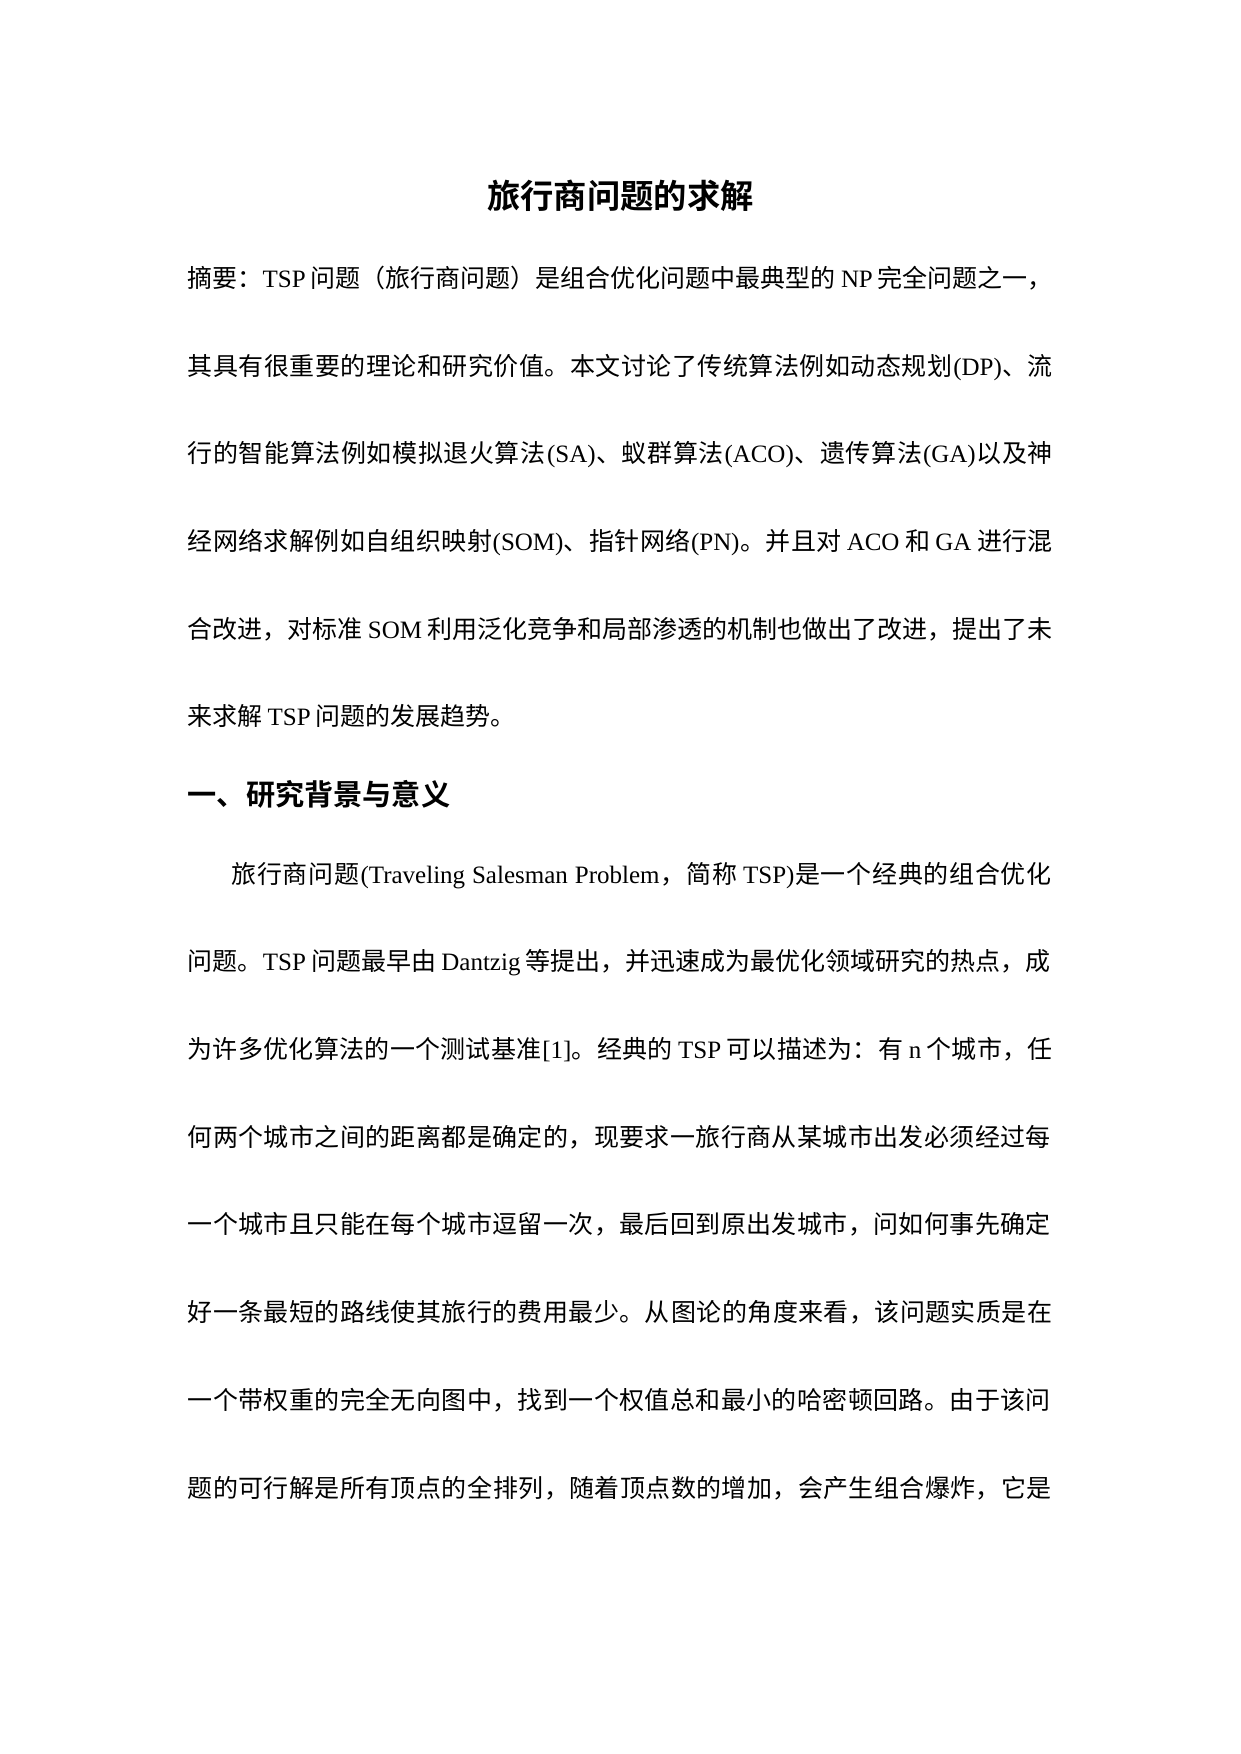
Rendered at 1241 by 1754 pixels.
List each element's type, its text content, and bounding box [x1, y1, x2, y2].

text 一、研究背景与意义 [187, 760, 1053, 825]
text 旅行商问题的求解 [187, 162, 1053, 227]
text 摘要：TSP问题（旅行商问题）是组合优化问题中最典型的NP完全问题之一，其具有很重要的理论和研究价值。本文讨论了传统算法例如动态规划(DP)、流行的智能算法例如模拟退火算法(SA)、蚁群算法(ACO)、遗传算法(GA)以及神经网络求解例如自组织映射(SOM)、指针网络(PN)。并且对ACO和GA进行混合改进，对标准SOM利用泛化竞争和局部渗透的机制也做出了改进，提出了未来求解TSP问题的发展趋势。 [187, 244, 1053, 747]
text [187, 840, 1053, 1519]
